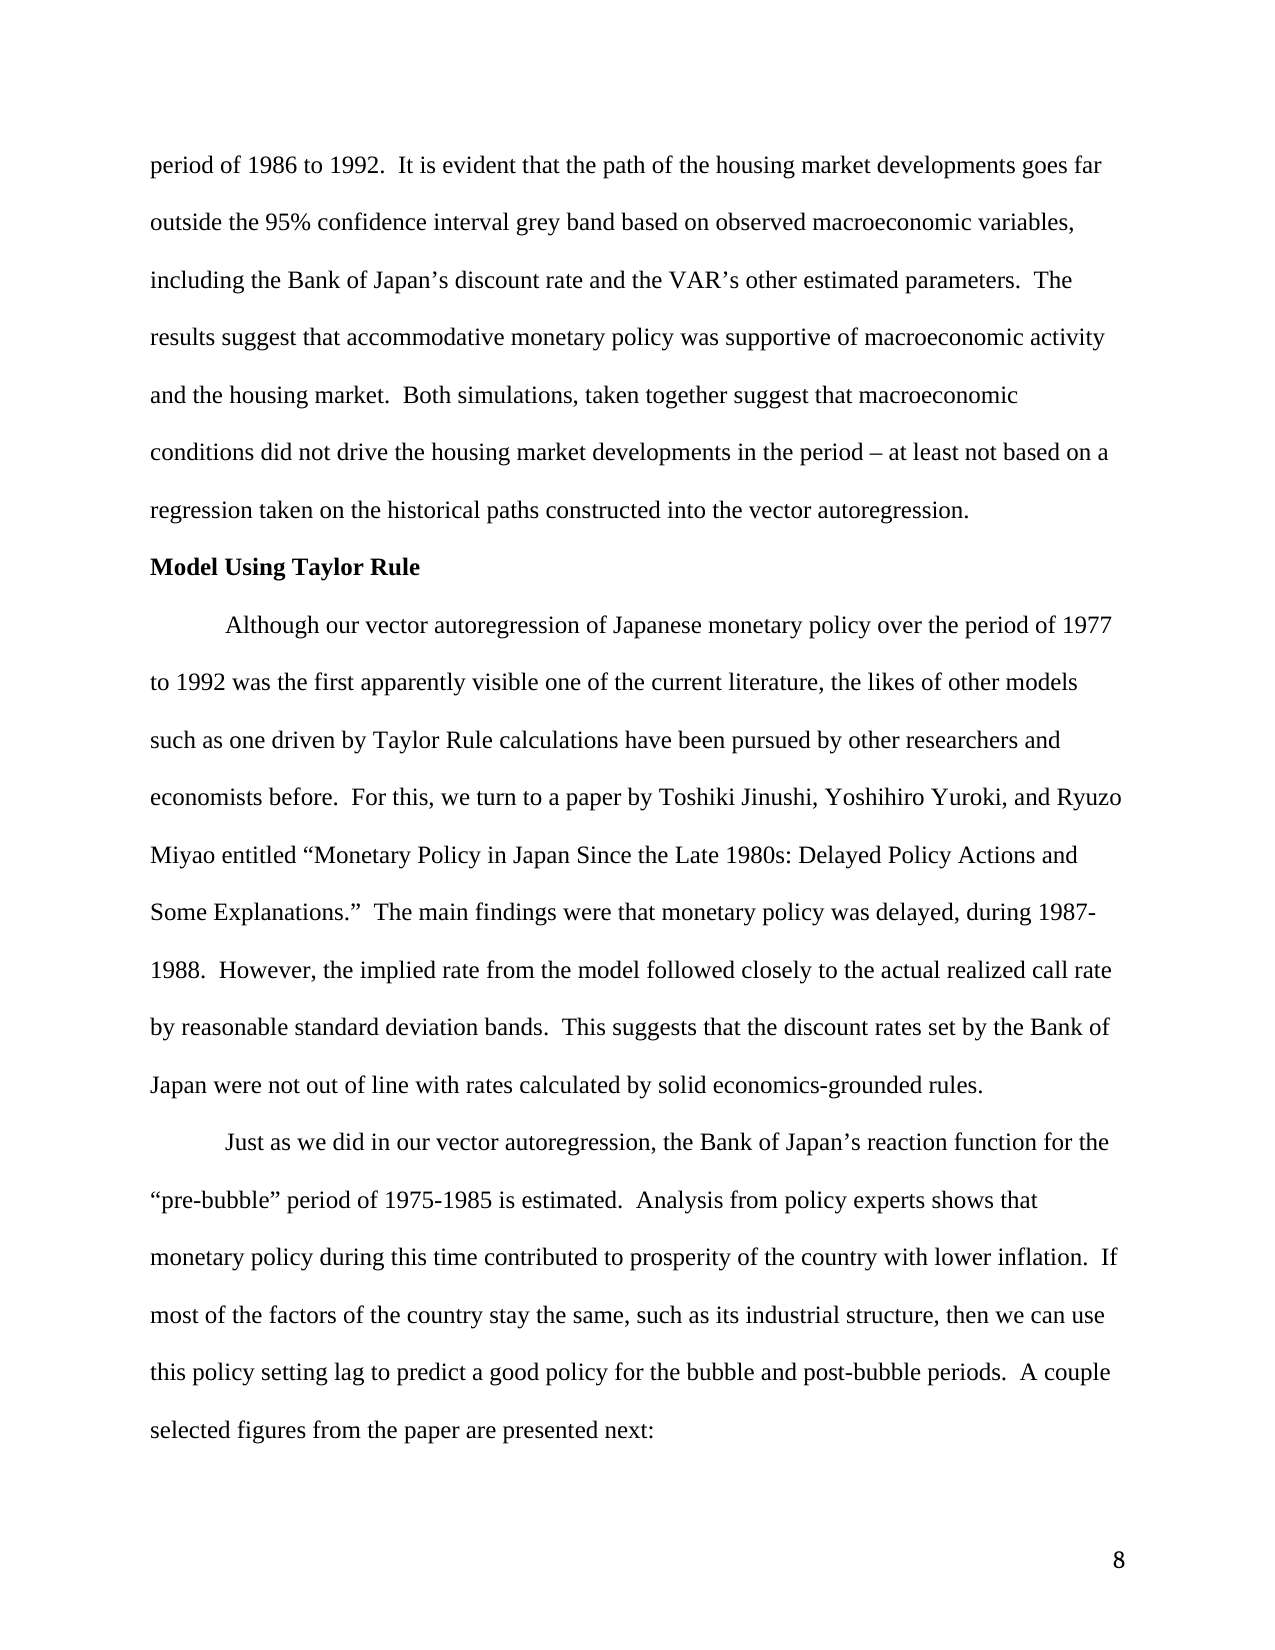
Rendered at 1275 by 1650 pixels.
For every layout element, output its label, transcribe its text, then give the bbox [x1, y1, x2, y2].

text Although our vector autoregression of Japanese monetary policy over the period of 1977 to 1992 was the first apparently visible one of the current literature, the likes of other models such as one driven by Taylor Rule calculations have been pursued by other researchers and economists before. For this, we turn to a paper by Toshiki Jinushi, Yoshihiro Yuroki, and Ryuzo Miyao entitled “Monetary Policy in Japan Since the Late 1980s: Delayed Policy Actions and Some Explanations.” The main findings were that monetary policy was delayed, during 1987-1988. However, the implied rate from the model followed closely to the actual realized call rate by reasonable standard deviation bands. This suggests that the discount rates set by the Bank of Japan were not out of line with rates calculated by solid economics-grounded rules. [150, 610, 1125, 1099]
text Model Using Taylor Rule [150, 552, 1125, 581]
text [150, 150, 1125, 524]
text Just as we did in our vector autoregression, the Bank of Japan’s reaction function for the “pre-bubble” period of 1975-1985 is estimated. Analysis from policy experts shows that monetary policy during this time contributed to prosperity of the country with lower inflation. If most of the factors of the country stay the same, such as its industrial structure, then we can use this policy setting lag to predict a good policy for the bubble and post-bubble periods. A couple selected figures from the paper are presented next: [150, 1127, 1125, 1444]
